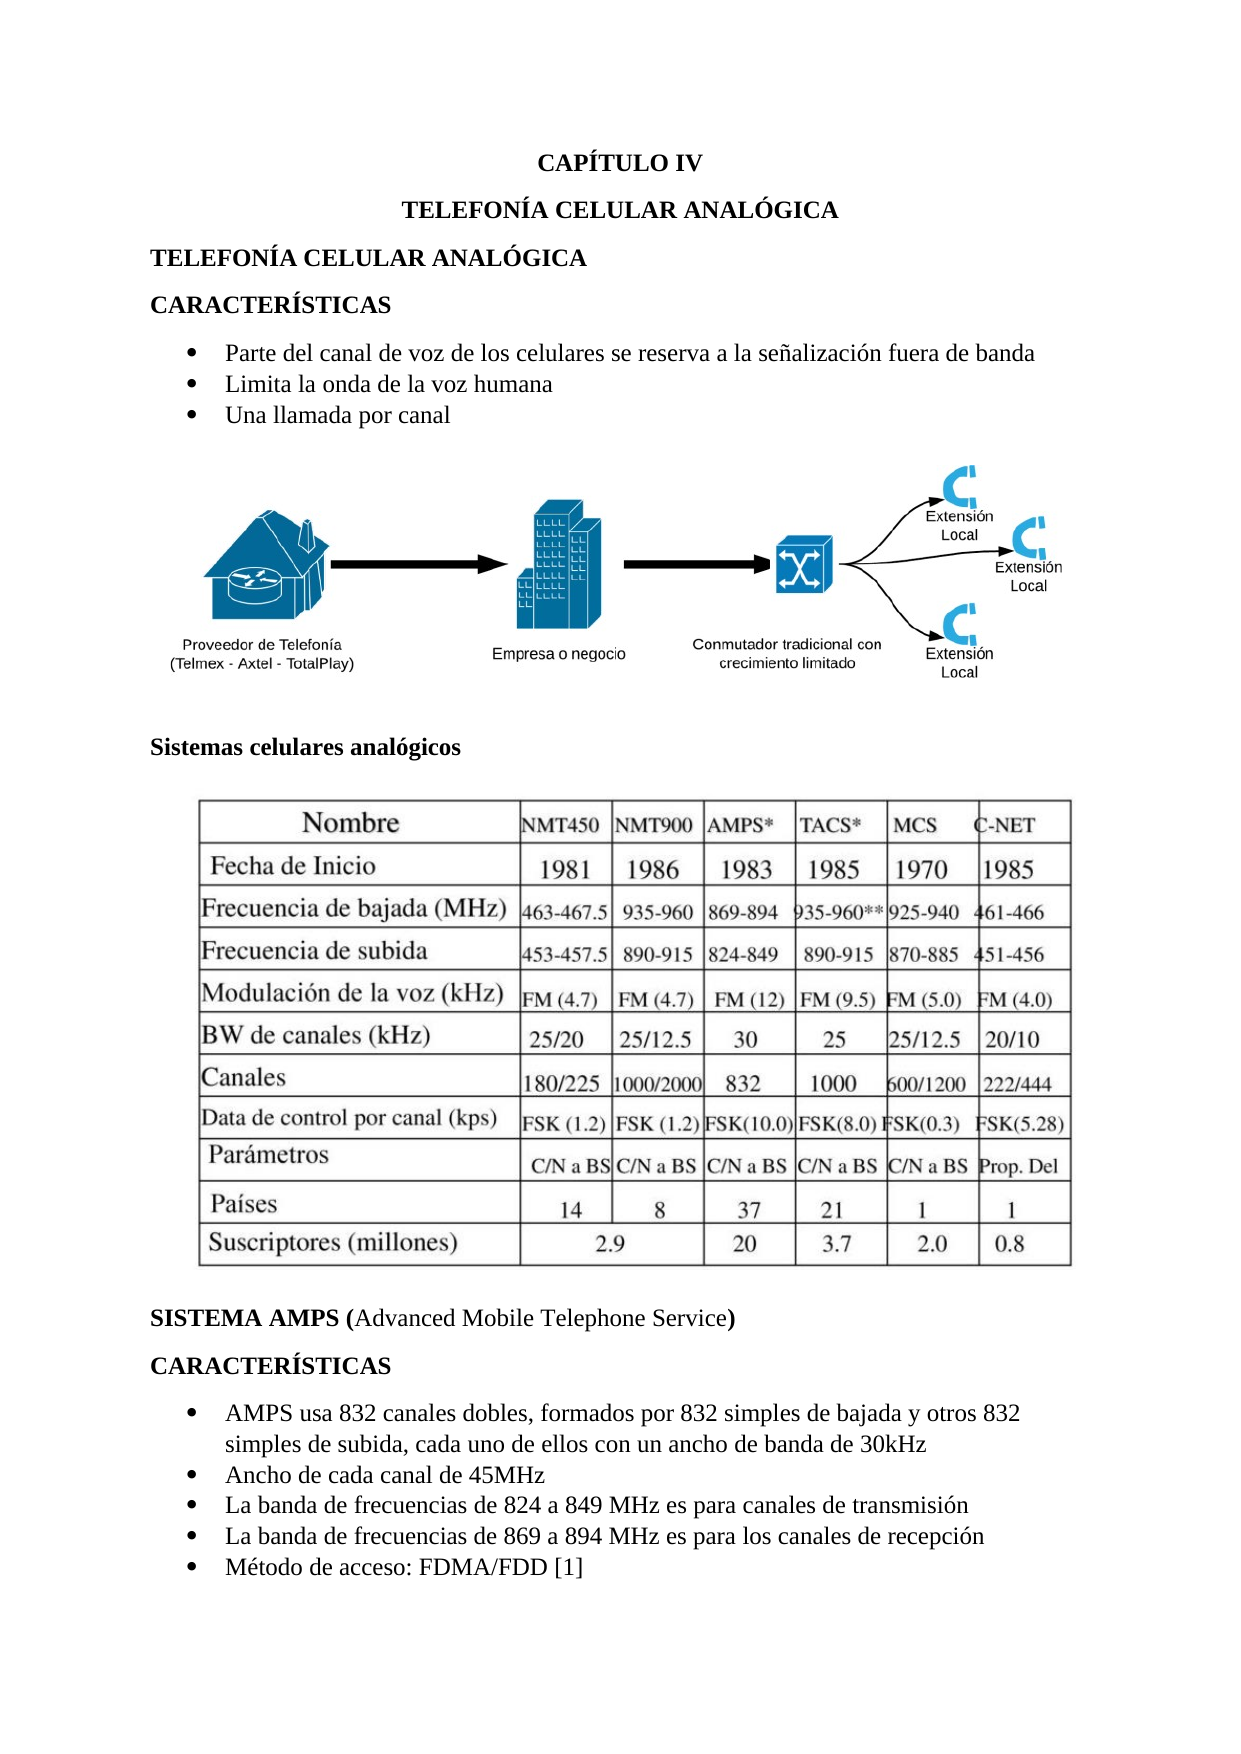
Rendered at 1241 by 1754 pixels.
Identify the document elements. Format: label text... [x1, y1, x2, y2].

list La banda de frecuencias de 869 a 894 MHz es para los canales de recepción [187, 1521, 1105, 1550]
list Parte del canal de voz de los celulares se reserva a la señalización fuera de banda [187, 338, 1105, 367]
subtitle CAPÍTULO IV TELEFONÍA CELULAR ANALÓGICA [401, 148, 848, 224]
list AMPS usa 832 canales dobles, formados por 832 simples de bajada y otros 832 simples de subida, cada uno de ellos con un ancho de banda de 30kHz [187, 1398, 1021, 1458]
list Limita la onda de la voz humana [187, 369, 1105, 398]
picture [190, 788, 1079, 1270]
text SISTEMA AMPS (Advanced Mobile Telephone Service) CARACTERÍSTICAS [150, 799, 737, 1380]
list Método de acceso: FDMA/FDD [1] [187, 1552, 1105, 1581]
list Ancho de cada canal de 45MHz [187, 1460, 1105, 1488]
text TELEFONÍA CELULAR ANALÓGICA CARACTERÍSTICAS [150, 243, 589, 319]
list La banda de frecuencias de 824 a 849 MHz es para canales de transmisión [187, 1491, 1105, 1519]
picture [170, 465, 1062, 678]
subtitle Sistemas celulares analógicos [150, 732, 1105, 761]
list Una llamada por canal [187, 400, 1105, 429]
